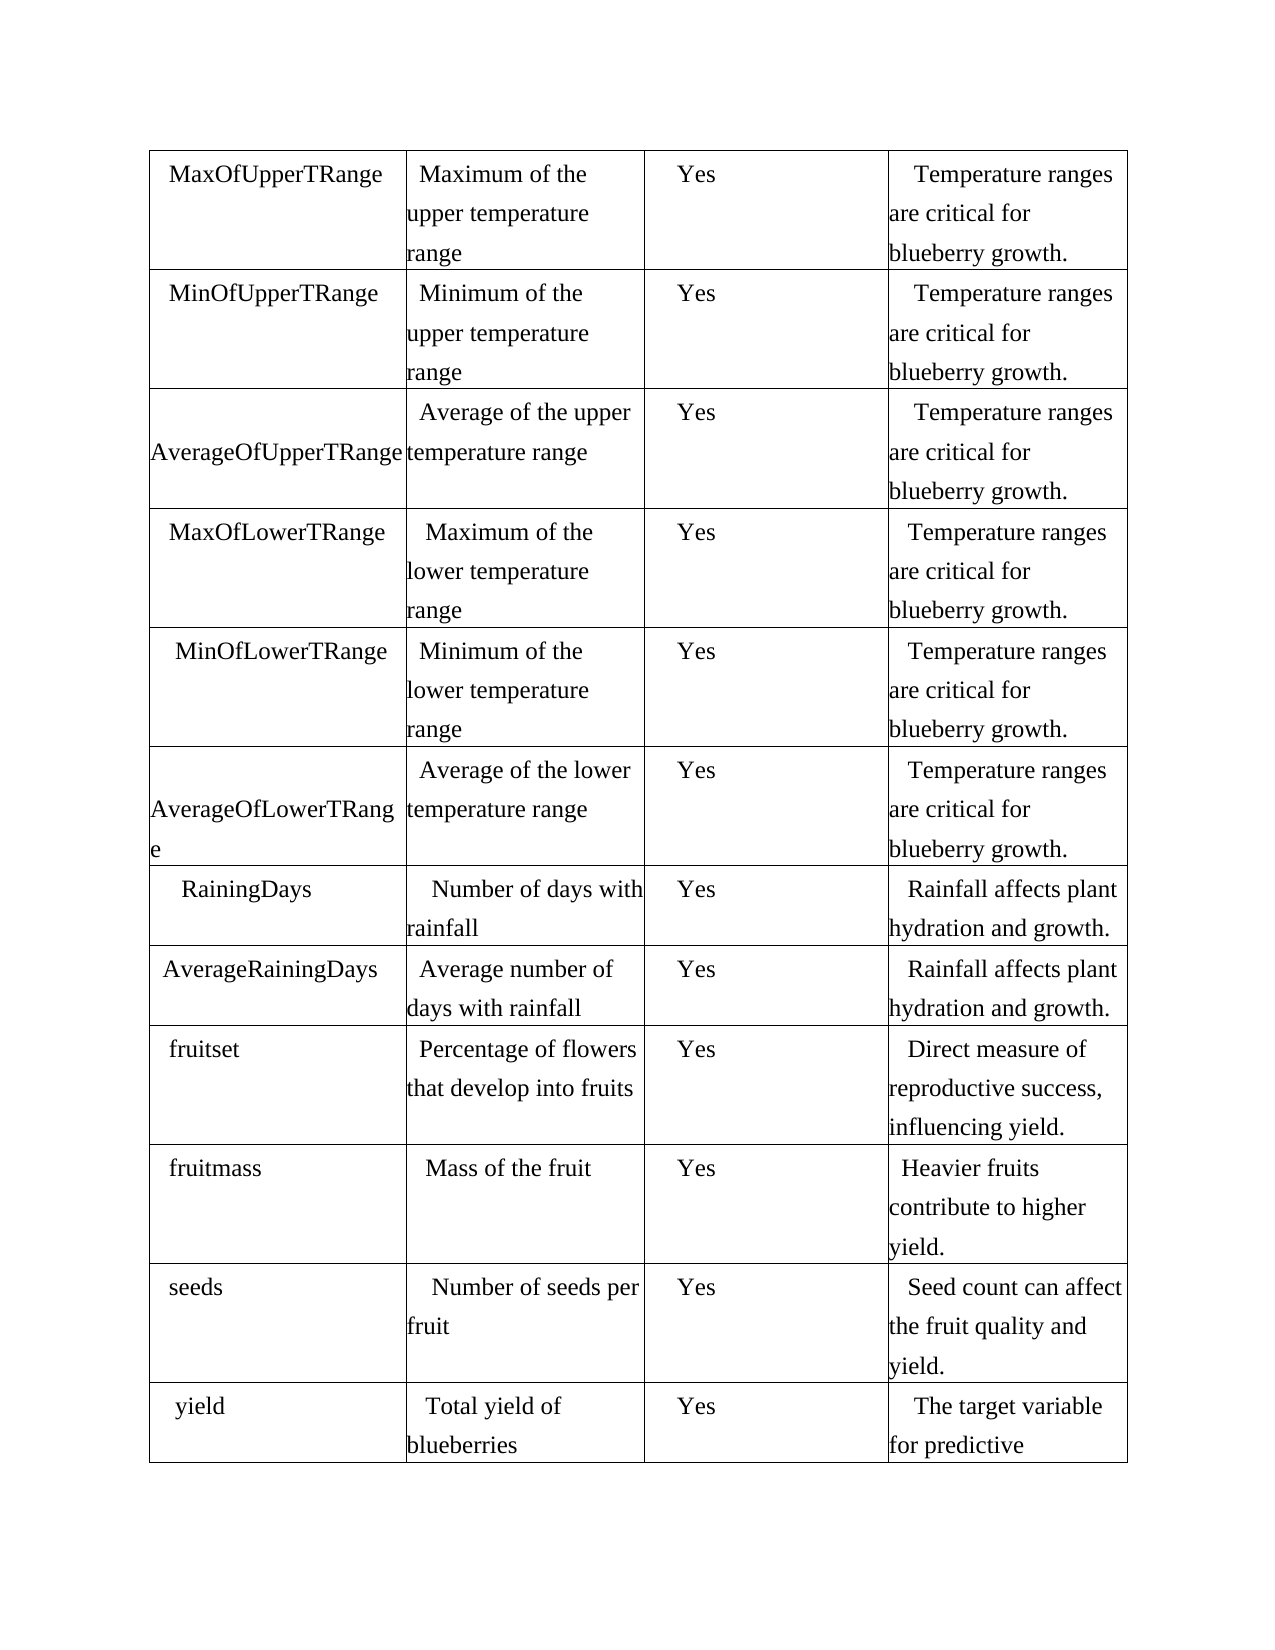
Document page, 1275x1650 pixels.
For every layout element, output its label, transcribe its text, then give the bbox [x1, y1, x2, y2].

table_cell Seed count can affect the fruit quality and yield. [889, 1264, 1127, 1382]
table_cell Average of the upper temperature range [407, 389, 644, 507]
table_cell Yes [645, 270, 888, 388]
table_cell Maximum of the upper temperature range [407, 151, 644, 269]
table_cell Number of seeds per fruit [407, 1264, 644, 1382]
table_cell Temperature ranges are critical for blueberry growth. [889, 389, 1127, 507]
table_cell Yes [645, 1264, 888, 1382]
table_cell AverageOfUpperTRange [150, 389, 406, 507]
table_cell Rainfall affects plant hydration and growth. [889, 866, 1127, 945]
table_cell Direct measure of reproductive success, influencing yield. [889, 1026, 1127, 1144]
table_cell Temperature ranges are critical for blueberry growth. [889, 509, 1127, 627]
table_cell Yes [645, 866, 888, 945]
table_cell AverageOfLowerTRange [150, 747, 406, 865]
table_cell Percentage of flowers that develop into fruits [407, 1026, 644, 1144]
table_cell Temperature ranges are critical for blueberry growth. [889, 151, 1127, 269]
table_cell yield [150, 1383, 406, 1462]
table_cell Minimum of the upper temperature range [407, 270, 644, 388]
table_cell Temperature ranges are critical for blueberry growth. [889, 628, 1127, 746]
table_cell Mass of the fruit [407, 1145, 644, 1263]
table_cell MaxOfUpperTRange [150, 151, 406, 269]
table_cell AverageRainingDays [150, 946, 406, 1024]
table_cell Maximum of the lower temperature range [407, 509, 644, 627]
table_cell Yes [645, 1383, 888, 1462]
table_cell MinOfUpperTRange [150, 270, 406, 388]
table_cell Minimum of the lower temperature range [407, 628, 644, 746]
table_cell Yes [645, 151, 888, 269]
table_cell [407, 1383, 644, 1462]
table_cell Number of days with rainfall [407, 866, 644, 945]
table_cell Temperature ranges are critical for blueberry growth. [889, 747, 1127, 865]
table_cell Yes [645, 1145, 888, 1263]
table_cell Temperature ranges are critical for blueberry growth. [889, 270, 1127, 388]
table_cell Yes [645, 946, 888, 1024]
table_cell fruitmass [150, 1145, 406, 1263]
table_cell Heavier fruits contribute to higher yield. [889, 1145, 1127, 1263]
table_cell Yes [645, 509, 888, 627]
table_cell Rainfall affects plant hydration and growth. [889, 946, 1127, 1024]
table_cell RainingDays [150, 866, 406, 945]
table_cell fruitset [150, 1026, 406, 1144]
table_cell MaxOfLowerTRange [150, 509, 406, 627]
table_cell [889, 1383, 1127, 1462]
table_cell Yes [645, 389, 888, 507]
table_cell seeds [150, 1264, 406, 1382]
table_cell Yes [645, 747, 888, 865]
table_cell Average number of days with rainfall [407, 946, 644, 1024]
table_cell Yes [645, 628, 888, 746]
table_cell Yes [645, 1026, 888, 1144]
table_cell MinOfLowerTRange [150, 628, 406, 746]
table_cell Average of the lower temperature range [407, 747, 644, 865]
